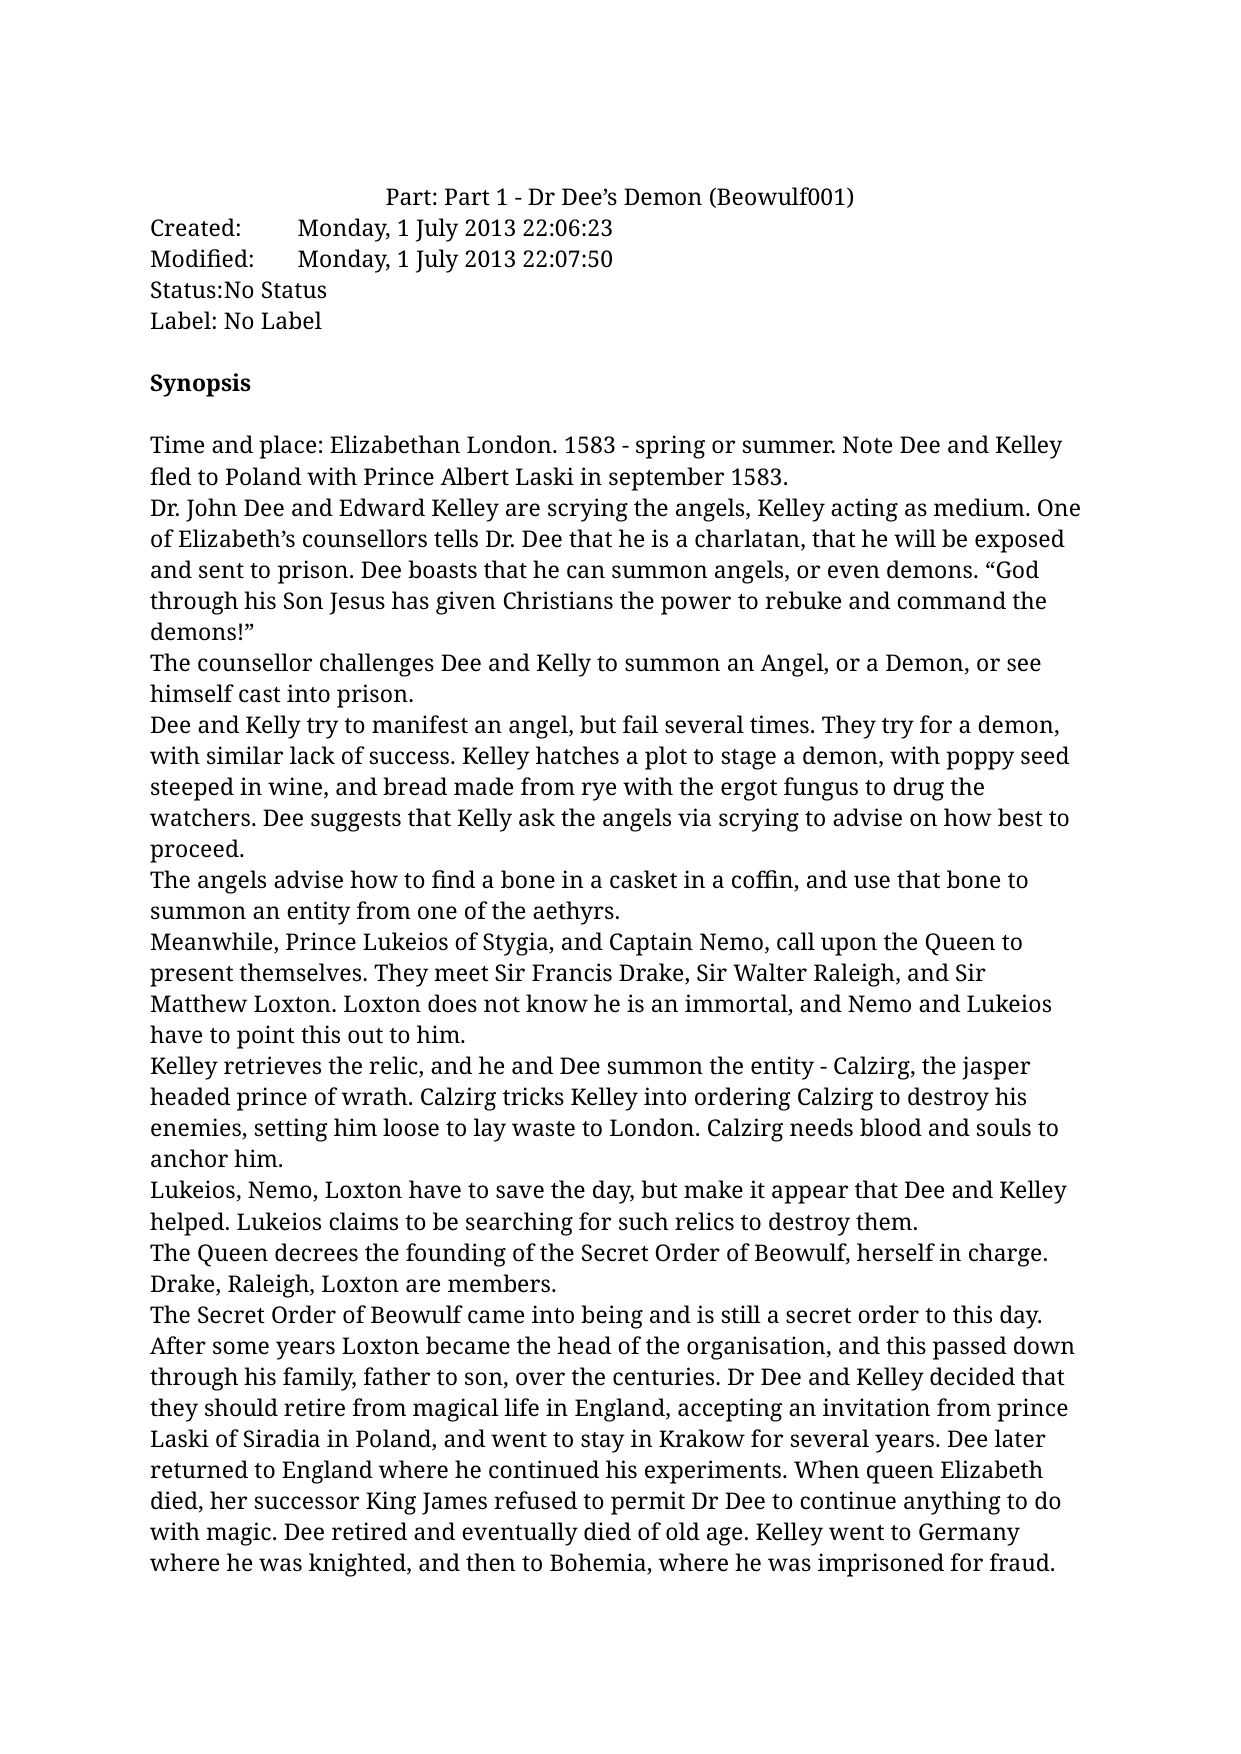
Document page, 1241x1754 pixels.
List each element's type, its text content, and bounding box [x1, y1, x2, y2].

text The angels advise how to find a bone in a casket in a coffin, and use that bone to summon an entity from one of the aethyrs. [150, 864, 1090, 926]
text The Queen decrees the founding of the Secret Order of Beowulf, herself in charge. Drake, Raleigh, Loxton are members. [150, 1236, 1090, 1298]
text Time and place: Elizabethan London. 1583 - spring or summer. Note Dee and Kelley fled to Poland with Prince Albert Laski in september 1583. [150, 429, 1090, 491]
text Created: Monday, 1 July 2013 22:06:23 [150, 212, 1090, 243]
text Kelley retrieves the relic, and he and Dee summon the entity - Calzirg, the jasper headed prince of wrath. Calzirg tricks Kelley into ordering Calzirg to destroy his enemies, setting him loose to lay waste to London. Calzirg needs blood and souls to anchor him. [150, 1050, 1090, 1174]
text Status: No Status [150, 274, 1090, 305]
text Synopsis [150, 367, 1090, 398]
text Lukeios, Nemo, Loxton have to save the day, but make it appear that Dee and Kelley helped. Lukeios claims to be searching for such relics to destroy them. [150, 1174, 1090, 1236]
text Meanwhile, Prince Lukeios of Stygia, and Captain Nemo, call upon the Queen to present themselves. They meet Sir Francis Drake, Sir Walter Raleigh, and Sir Matthew Loxton. Loxton does not know he is an immortal, and Nemo and Lukeios have to point this out to him. [150, 926, 1090, 1050]
text Dr. John Dee and Edward Kelley are scrying the angels, Kelley acting as medium. One of Elizabeth’s counsellors tells Dr. Dee that he is a charlatan, that he will be exposed and sent to prison. Dee boasts that he can summon angels, or even demons. “God through his Son Jesus has given Christians the power to rebuke and command the demons!” [150, 491, 1090, 647]
text The counsellor challenges Dee and Kelly to summon an Angel, or a Demon, or see himself cast into prison. [150, 647, 1090, 709]
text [150, 1298, 1090, 1578]
text Dee and Kelly try to manifest an angel, but fail several times. They try for a demon, with similar lack of success. Kelley hatches a plot to stage a demon, with poppy seed steeped in wine, and bread made from rye with the ergot fungus to drug the watchers. Dee suggests that Kelly ask the angels via scrying to advise on how best to proceed. [150, 709, 1090, 864]
text Modified: Monday, 1 July 2013 22:07:50 [150, 243, 1090, 274]
text Part: Part 1 - Dr Dee’s Demon (Beowulf001) [150, 181, 1090, 212]
text Label: No Label [150, 305, 1090, 336]
